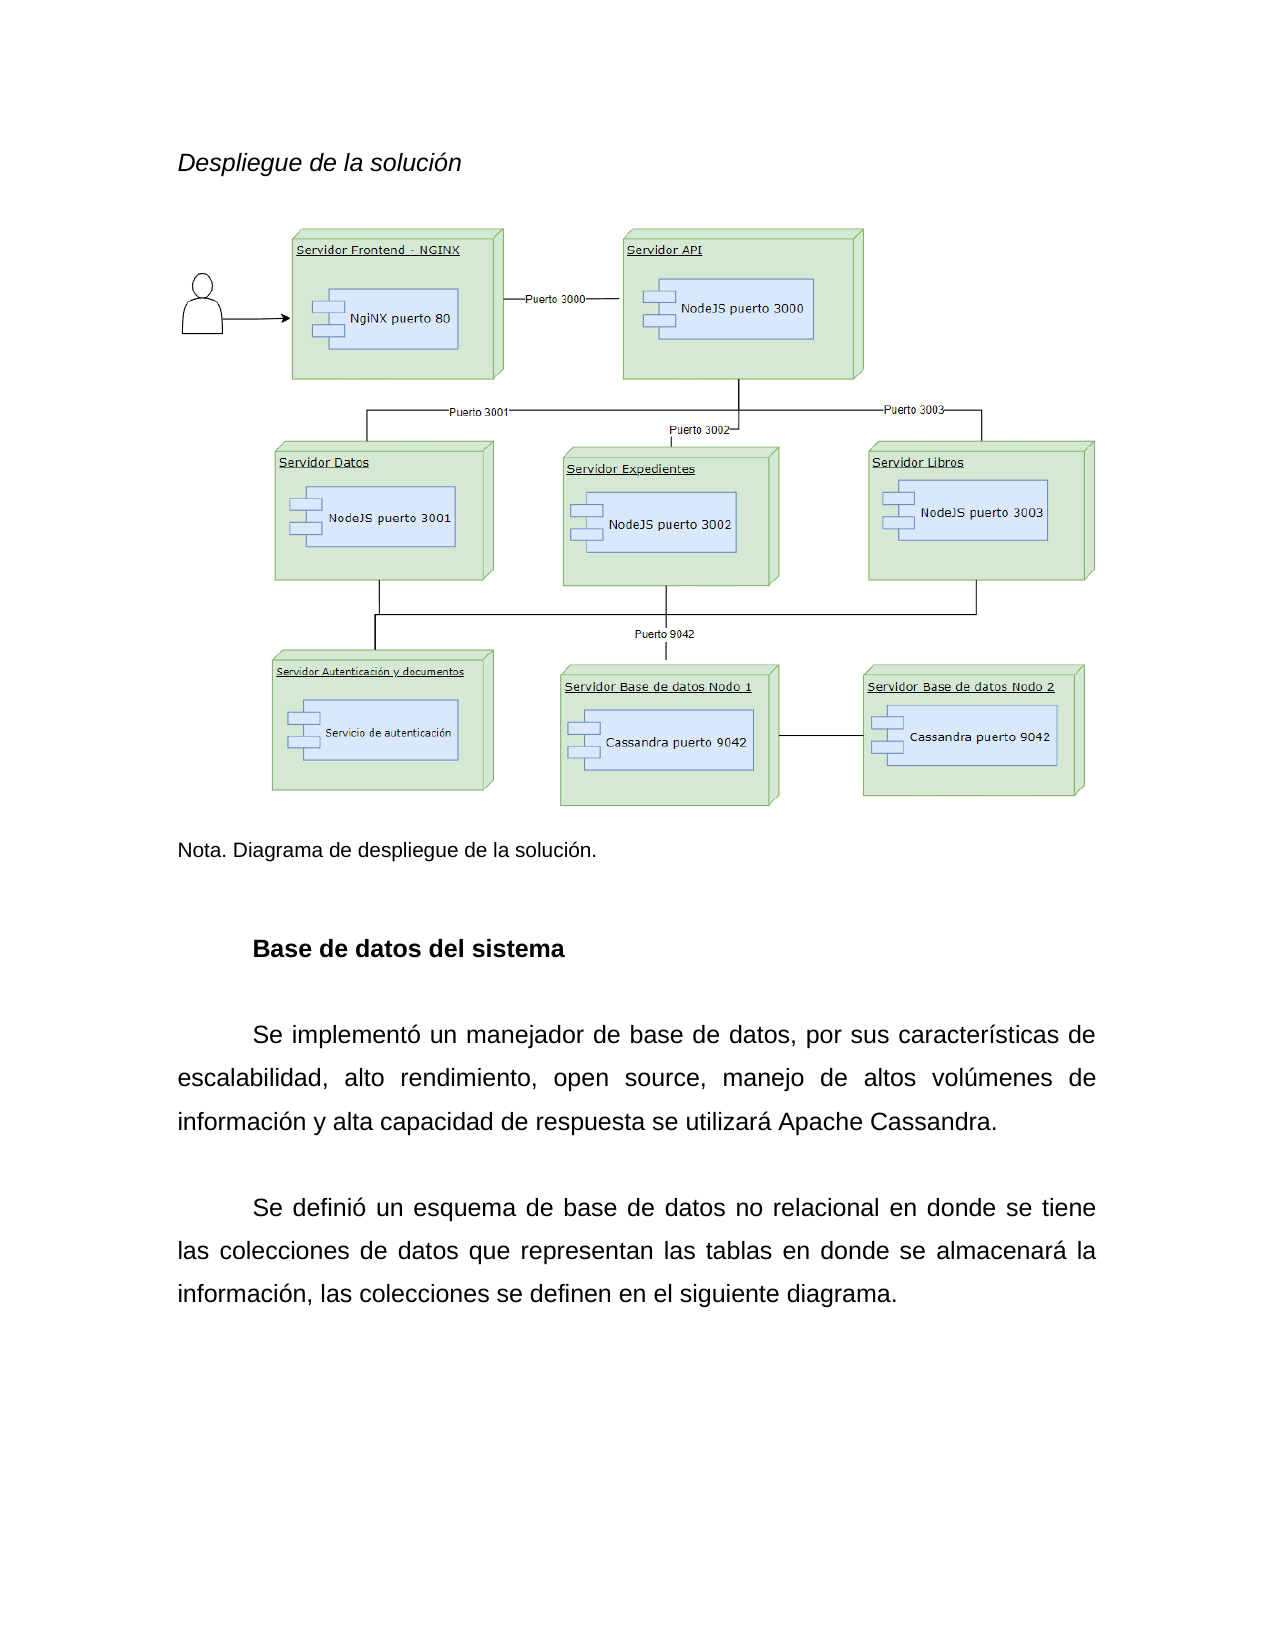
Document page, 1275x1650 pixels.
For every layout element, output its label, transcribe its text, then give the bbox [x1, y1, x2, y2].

text Se implementó un manejador de base de datos, por sus características de escalabilidad, alto rendimiento, open source, manejo de altos volúmenes de información y alta capacidad de respuesta se utilizará Apache Cassandra. [177, 1020, 1098, 1135]
text Nota. Diagrama de despliegue de la solución. [177, 838, 1098, 862]
text Base de datos del sistema [177, 934, 1098, 963]
text Se definió un esquema de base de datos no relacional en donde se tiene las colecciones de datos que representan las tablas en donde se almacenará la información, las colecciones se definen en el siguiente diagrama. [177, 1193, 1098, 1308]
picture [177, 220, 1098, 809]
text Despliegue de la solución [177, 148, 1098, 176]
